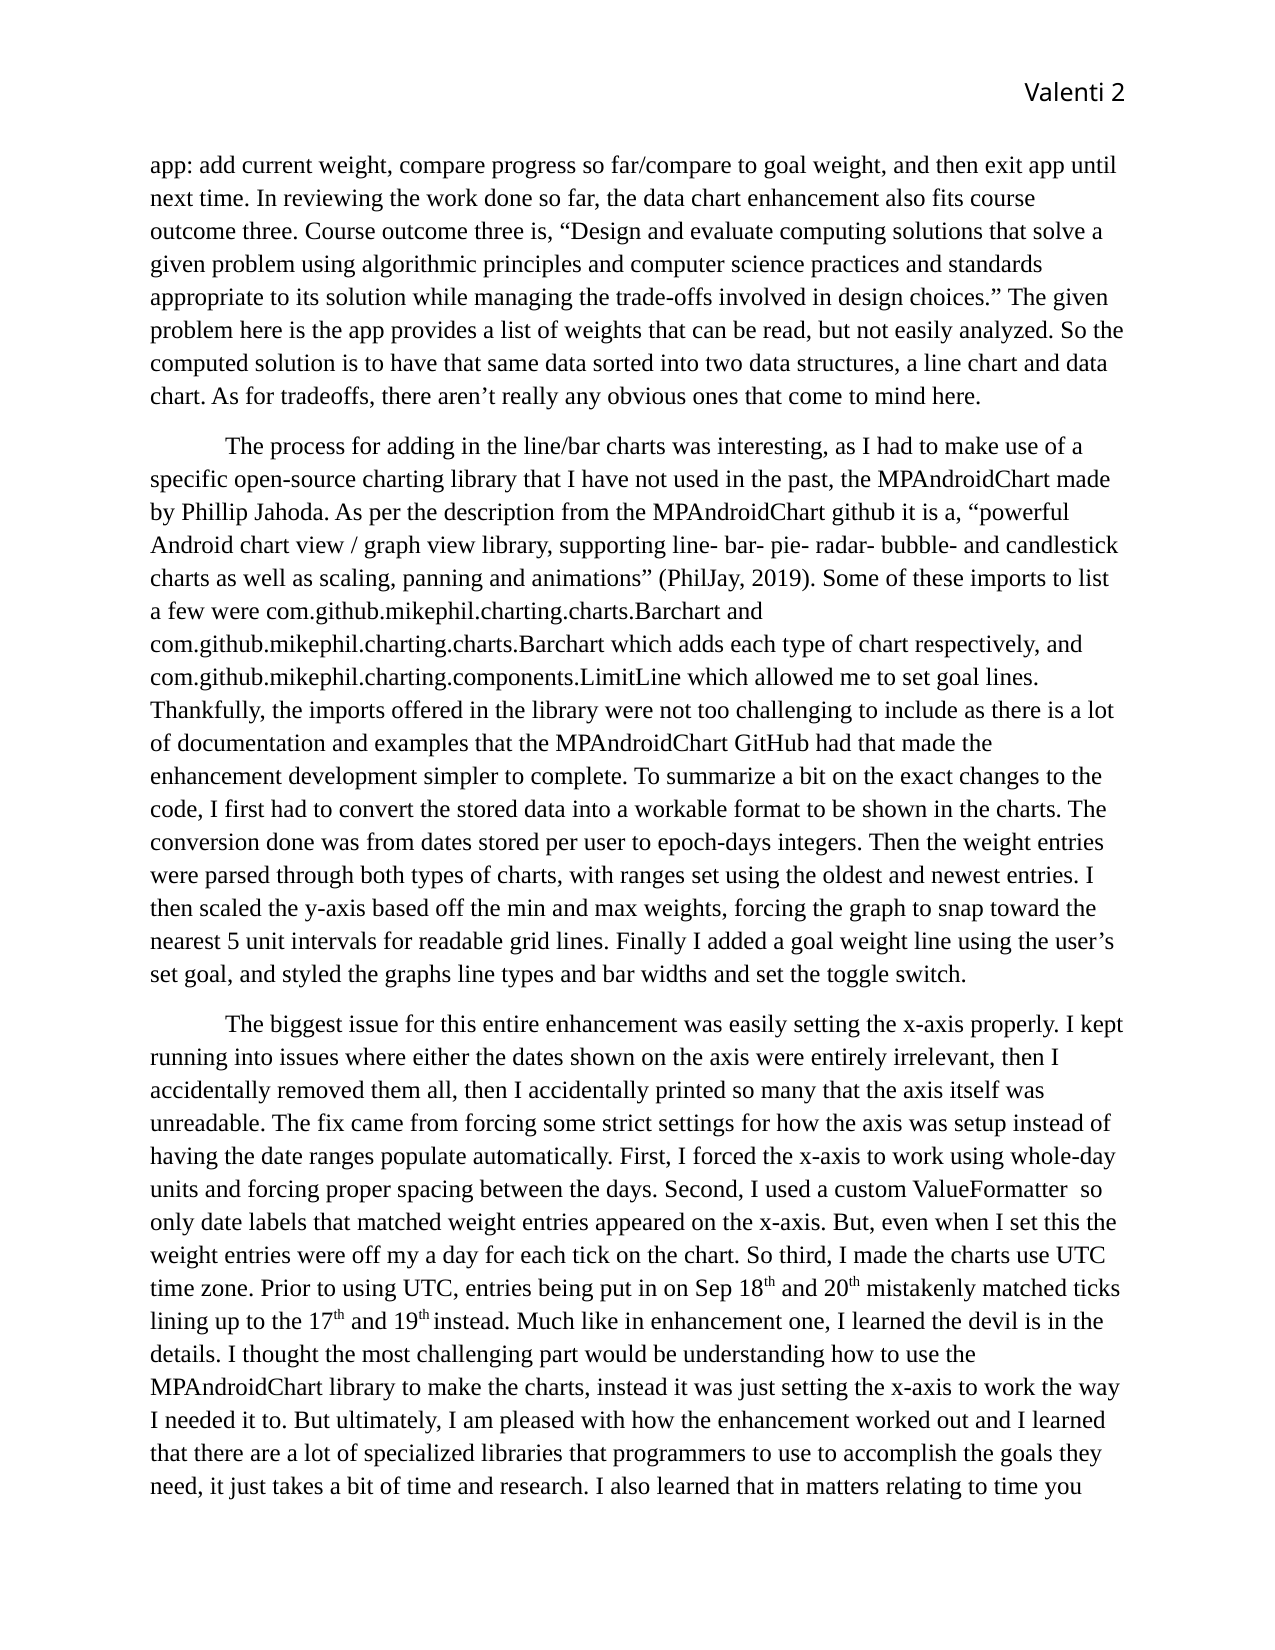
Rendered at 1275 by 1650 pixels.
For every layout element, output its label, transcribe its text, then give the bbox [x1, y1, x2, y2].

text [150, 1009, 1125, 1500]
text The process for adding in the line/bar charts was interesting, as I had to make use of a specific open-source charting library that I have not used in the past, the MPAndroidChart made by Phillip Jahoda. As per the description from the MPAndroidChart github it is a, “powerful Android chart view / graph view library, supporting line- bar- pie- radar- bubble- and candlestick charts as well as scaling, panning and animations” (PhilJay, 2019). Some of these imports to list a few were com.github.mikephil.charting.charts.Barchart and com.github.mikephil.charting.charts.Barchart which adds each type of chart respectively, and com.github.mikephil.charting.components.LimitLine which allowed me to set goal lines. Thankfully, the imports offered in the library were not too challenging to include as there is a lot of documentation and examples that the MPAndroidChart GitHub had that made the enhancement development simpler to complete. To summarize a bit on the exact changes to the code, I first had to convert the stored data into a workable format to be shown in the charts. The conversion done was from dates stored per user to epoch-days integers. Then the weight entries were parsed through both types of charts, with ranges set using the oldest and newest entries. I then scaled the y-axis based off the min and max weights, forcing the graph to snap toward the nearest 5 unit intervals for readable grid lines. Finally I added a goal weight line using the user’s set goal, and styled the graphs line types and bar widths and set the toggle switch. [150, 431, 1125, 988]
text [150, 150, 1125, 410]
